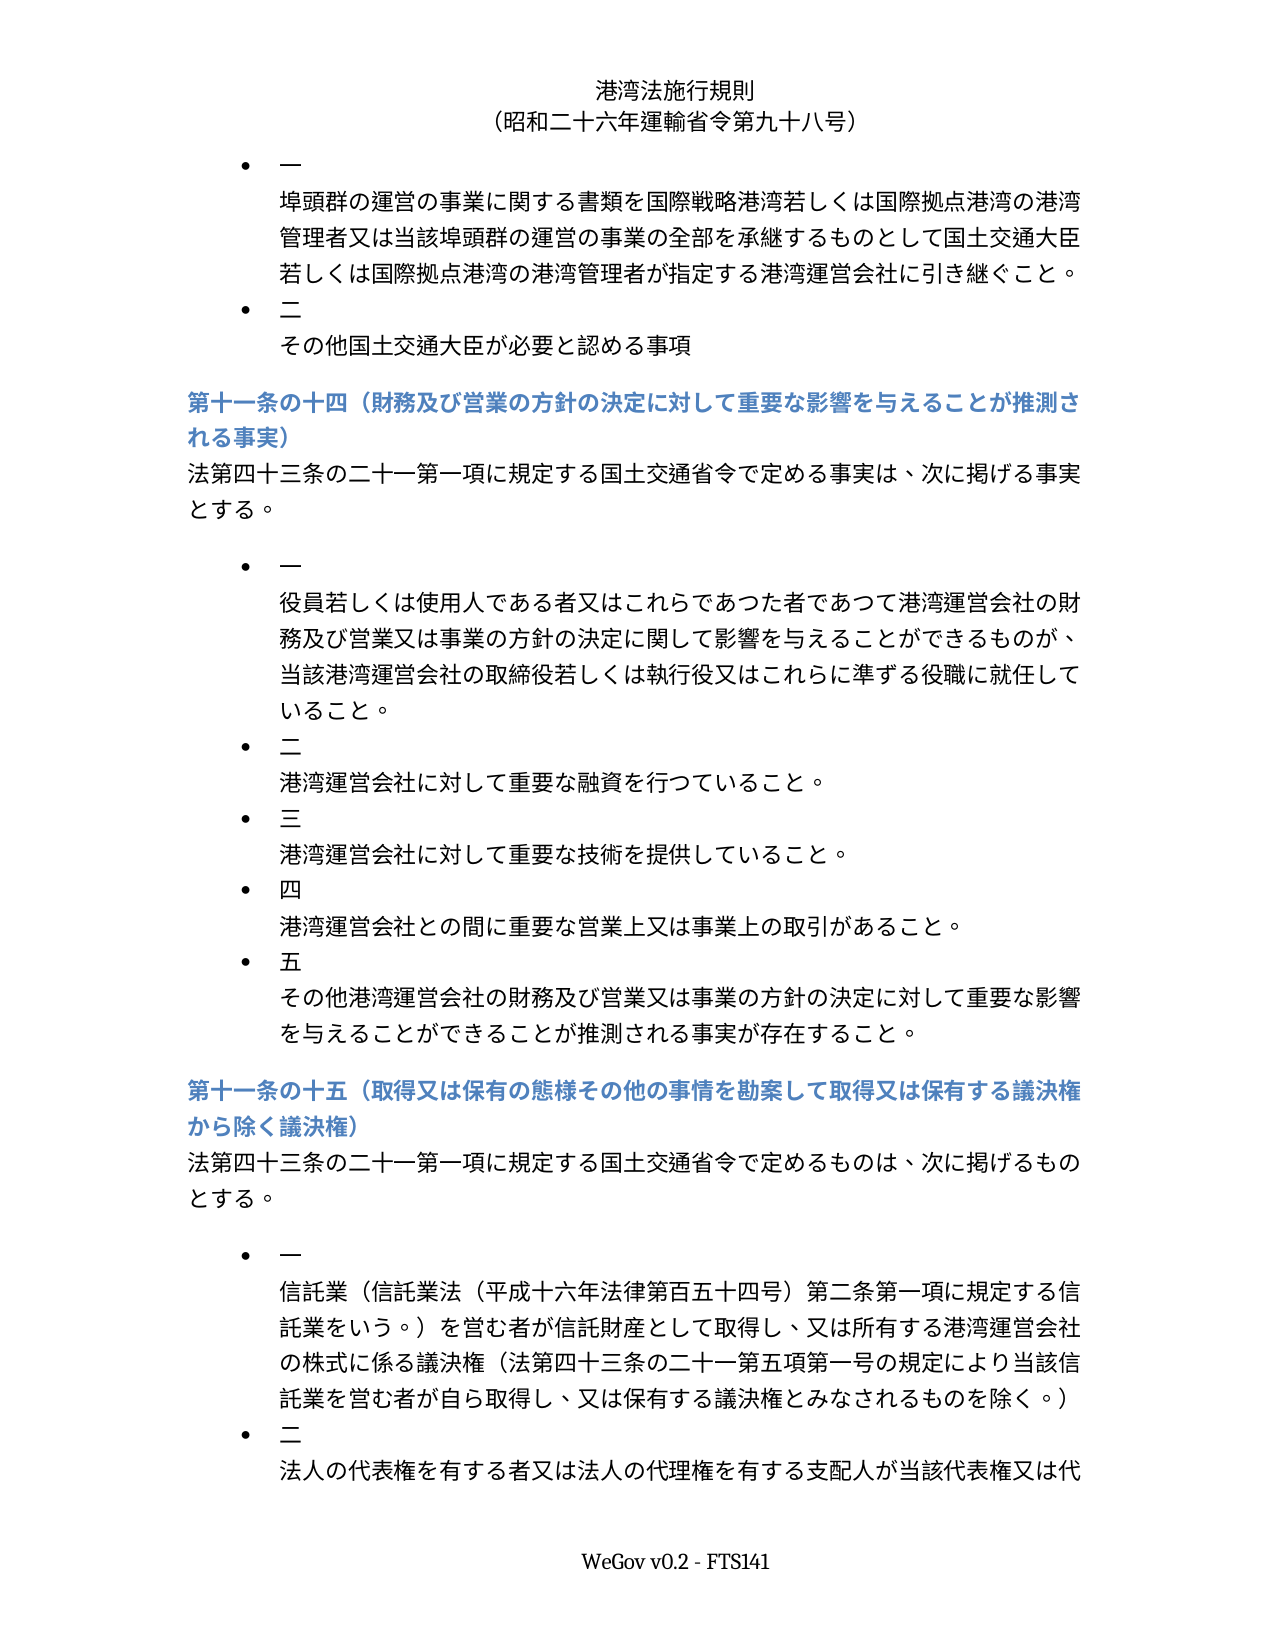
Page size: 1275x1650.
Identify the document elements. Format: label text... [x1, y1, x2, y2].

subtitle 第十一条の十四（財務及び営業の方針の決定に対して重要な影響を与えることが推測される事実） [187, 386, 1087, 454]
list 四 港湾運営会社との間に重要な営業上又は事業上の取引があること。 [242, 874, 1087, 942]
list 二 港湾運営会社に対して重要な融資を行つていること。 [242, 731, 1087, 798]
list 二 法人の代表権を有する者又は法人の代理権を有する支配人が当該代表権又は代理権に基づき、議決権を行使することができる権限又は議決権の行使について指図を行うことができる権限を有し、又は有することとなる場合における当該法人が取得し、又は所有する港湾運営会社の株式に係る議決権 [242, 1419, 1087, 1486]
text 法第四十三条の二十一第一項に規定する国土交通省令で定める事実は、次に掲げる事実とする。 [187, 458, 1087, 526]
list 二 その他国土交通大臣が必要と認める事項 [242, 294, 1087, 361]
list 一 信託業（信託業法（平成十六年法律第百五十四号）第二条第一項に規定する信託業をいう。）を営む者が信託財産として取得し、又は所有する港湾運営会社の株式に係る議決権（法第四十三条の二十一第五項第一号の規定により当該信託業を営む者が自ら取得し、又は保有する議決権とみなされるものを除く。） [242, 1239, 1087, 1414]
list 一 埠頭群の運営の事業に関する書類を国際戦略港湾若しくは国際拠点港湾の港湾管理者又は当該埠頭群の運営の事業の全部を承継するものとして国土交通大臣若しくは国際拠点港湾の港湾管理者が指定する港湾運営会社に引き継ぐこと。 [242, 150, 1087, 289]
list 三 港湾運営会社に対して重要な技術を提供していること。 [242, 803, 1087, 870]
list 一 役員若しくは使用人である者又はこれらであつた者であつて港湾運営会社の財務及び営業又は事業の方針の決定に関して影響を与えることができるものが、当該港湾運営会社の取締役若しくは執行役又はこれらに準ずる役職に就任していること。 [242, 551, 1087, 726]
subtitle 第十一条の十五（取得又は保有の態様その他の事情を勘案して取得又は保有する議決権から除く議決権） [187, 1075, 1087, 1142]
list 五 その他港湾運営会社の財務及び営業又は事業の方針の決定に対して重要な影響を与えることができることが推測される事実が存在すること。 [242, 946, 1087, 1049]
text 法第四十三条の二十一第一項に規定する国土交通省令で定めるものは、次に掲げるものとする。 [187, 1147, 1087, 1214]
